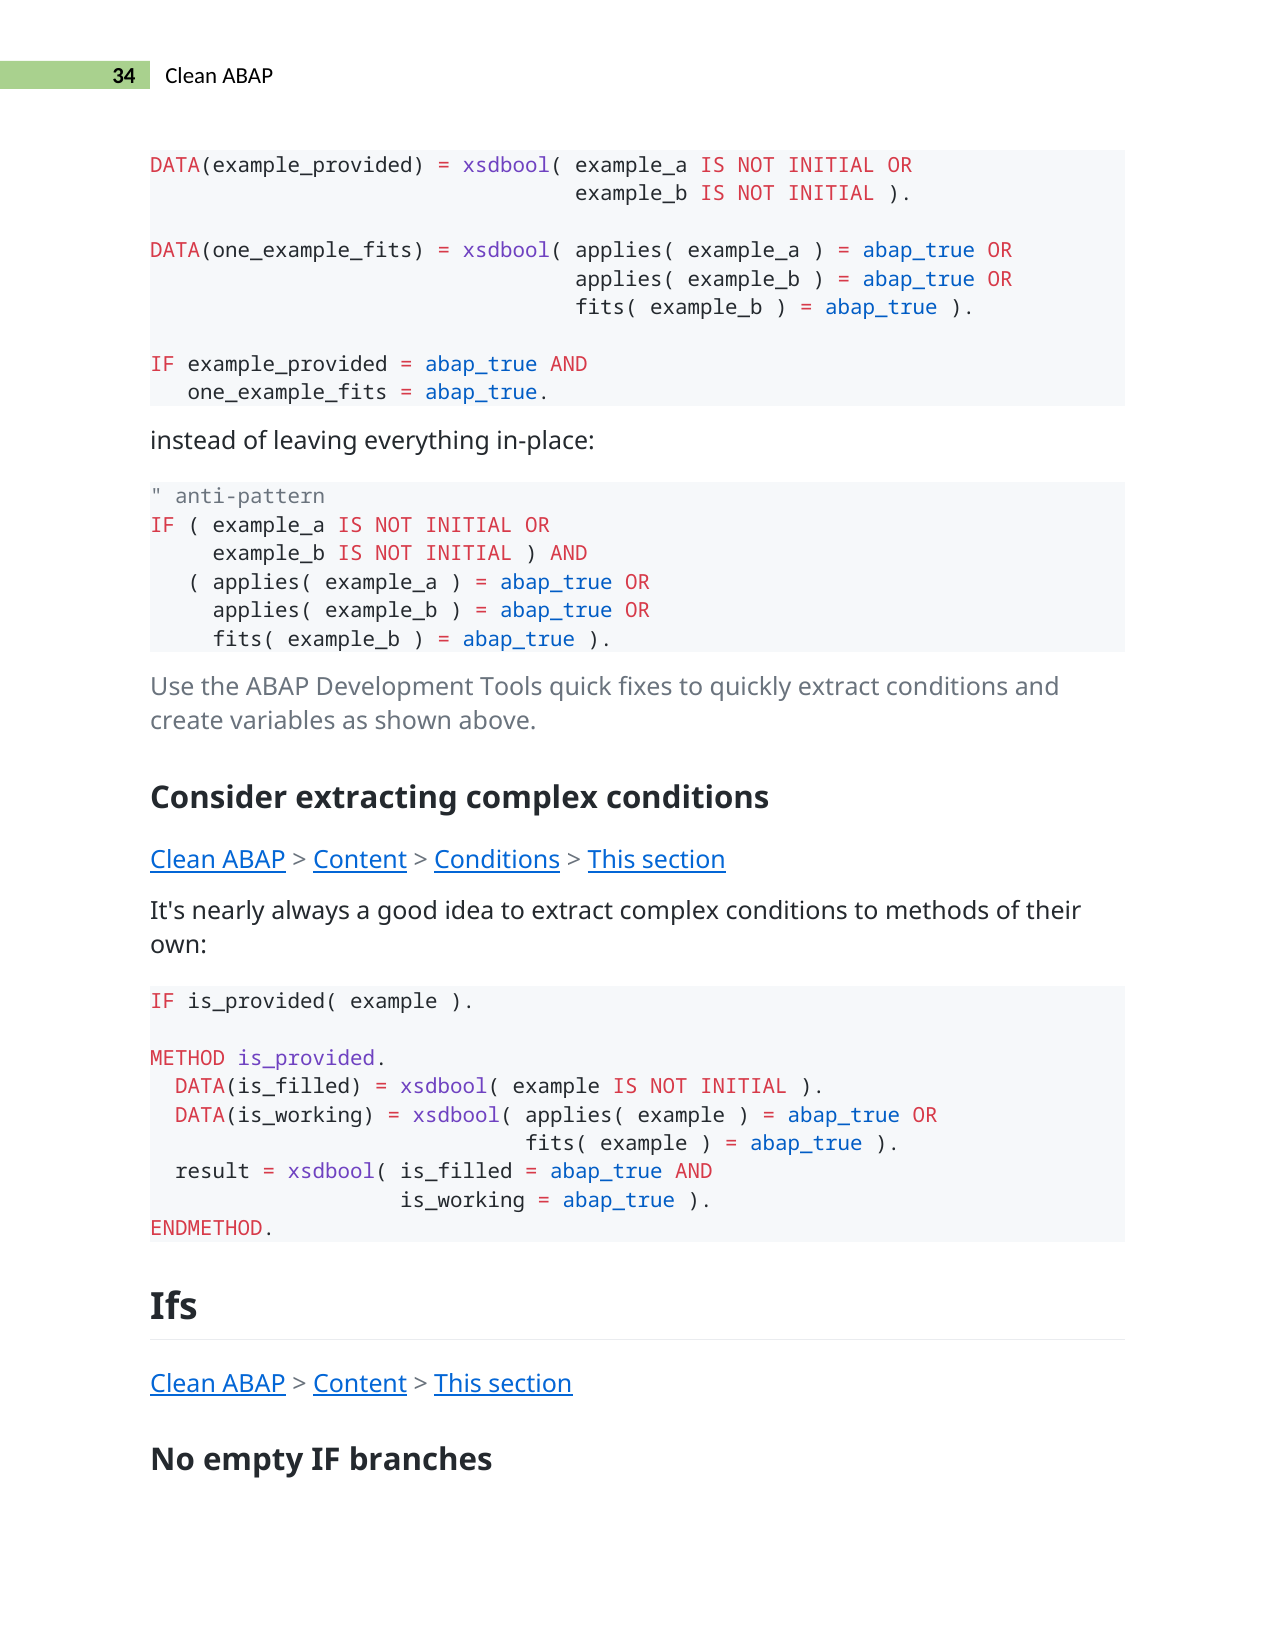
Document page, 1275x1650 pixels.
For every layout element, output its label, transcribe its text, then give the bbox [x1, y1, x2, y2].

text ( applies( example_a ) = abap_true OR [150, 567, 1125, 595]
text applies( example_b ) = abap_true OR [150, 264, 1125, 292]
text ENDMETHOD. [150, 1213, 1125, 1242]
text " anti-pattern [150, 482, 1125, 510]
text DATA(example_provided) = xsdbool( example_a IS NOT INITIAL OR [150, 150, 1125, 178]
text applies( example_b ) = abap_true OR [150, 595, 1125, 624]
text example_b IS NOT INITIAL ). [150, 178, 1125, 207]
text IF ( example_a IS NOT INITIAL OR [150, 510, 1125, 538]
text IF example_provided = abap_true AND [150, 349, 1125, 377]
text METHOD is_provided. [150, 1043, 1125, 1071]
text DATA(is_filled) = xsdbool( example IS NOT INITIAL ). [150, 1071, 1125, 1100]
text Clean ABAP > Content > Conditions > This section [150, 842, 1125, 876]
text It's nearly always a good idea to extract complex conditions to methods of their own: [150, 893, 1125, 961]
text example_b IS NOT INITIAL ) AND [150, 538, 1125, 567]
text fits( example_b ) = abap_true ). [150, 292, 1125, 321]
text IF is_provided( example ). [150, 986, 1125, 1014]
text Consider extracting complex conditions [150, 774, 1125, 817]
text instead of leaving everything in-place: [150, 423, 1125, 457]
text Use the ABAP Development Tools quick fixes to quickly extract conditions and create variables as shown above. [150, 669, 1125, 737]
text fits( example ) = abap_true ). [150, 1128, 1125, 1157]
text Ifs [150, 1279, 1125, 1339]
text DATA(one_example_fits) = xsdbool( applies( example_a ) = abap_true OR [150, 235, 1125, 264]
text is_working = abap_true ). [150, 1185, 1125, 1213]
text Clean ABAP > Content > This section [150, 1365, 1125, 1399]
text one_example_fits = abap_true. [150, 377, 1125, 406]
text No empty IF branches [150, 1437, 1125, 1479]
text fits( example_b ) = abap_true ). [150, 624, 1125, 652]
text result = xsdbool( is_filled = abap_true AND [150, 1157, 1125, 1185]
text DATA(is_working) = xsdbool( applies( example ) = abap_true OR [150, 1100, 1125, 1128]
